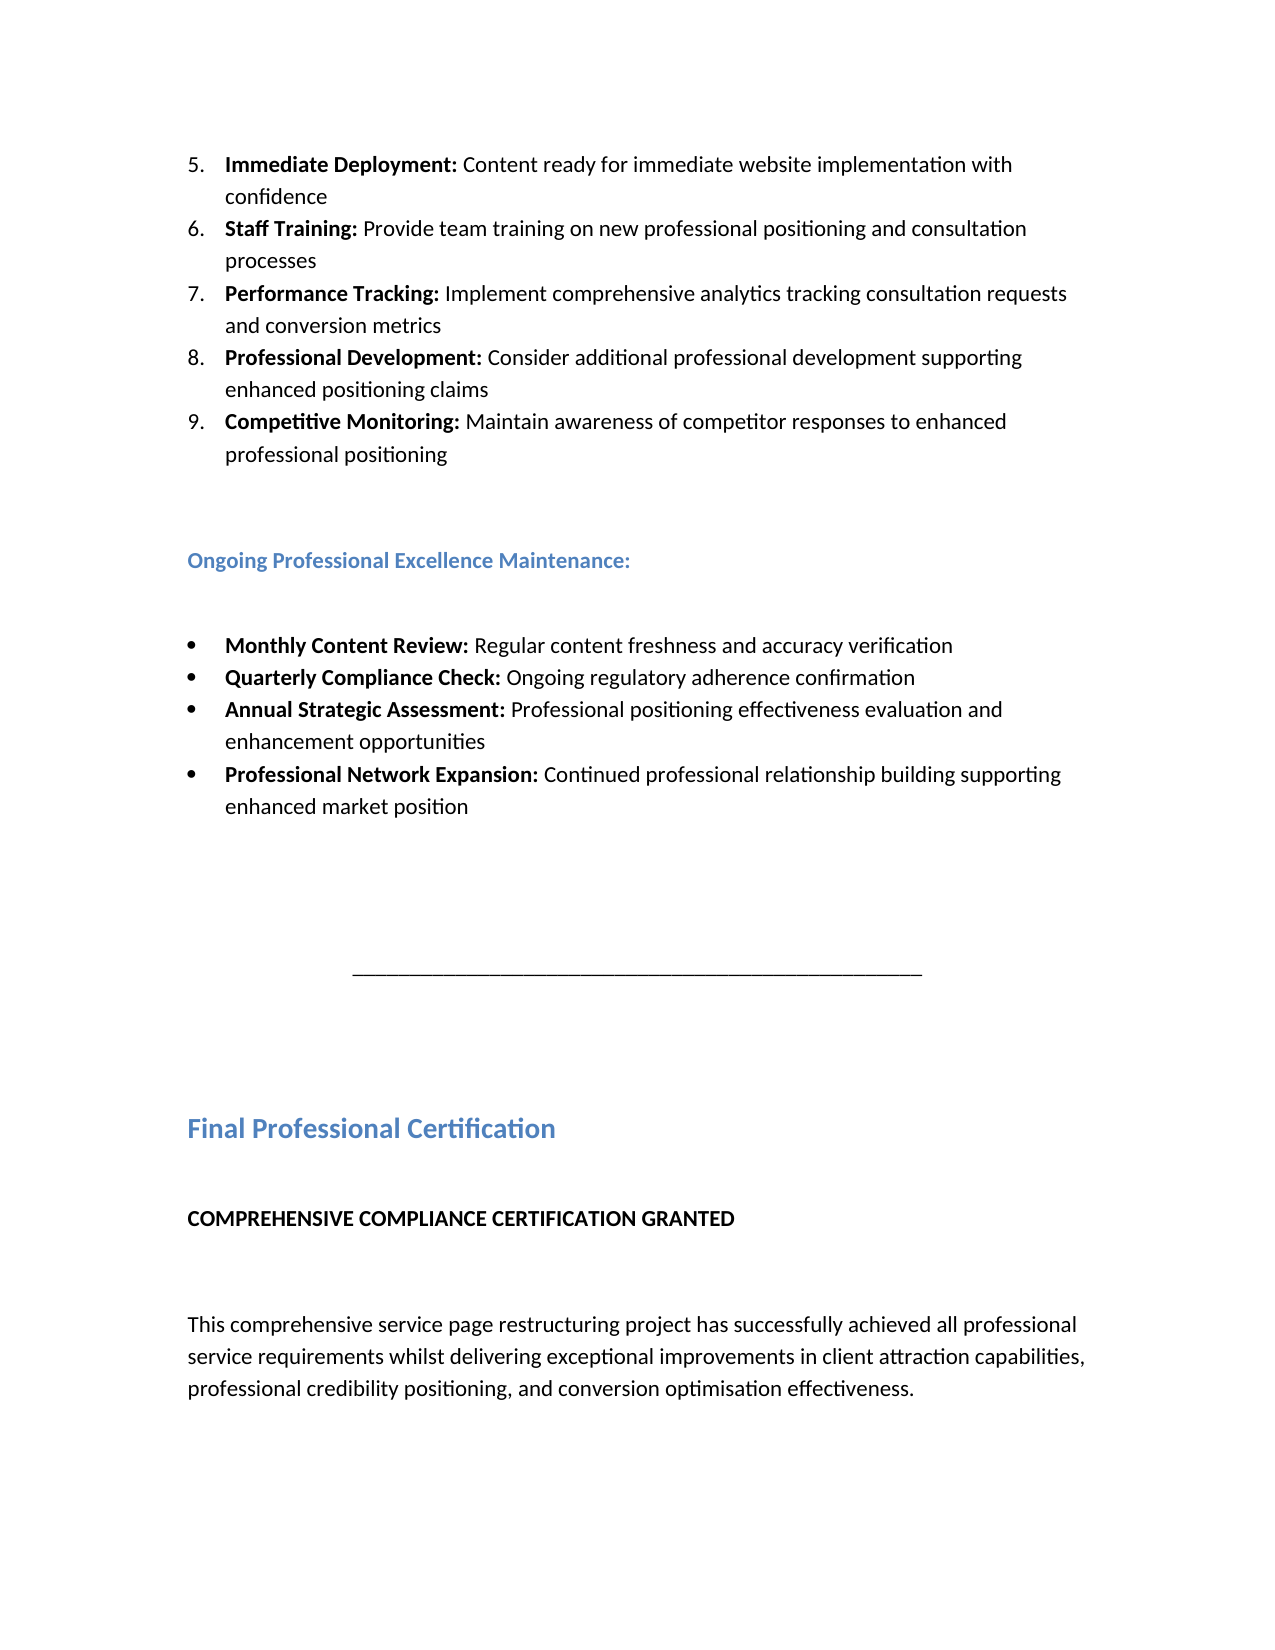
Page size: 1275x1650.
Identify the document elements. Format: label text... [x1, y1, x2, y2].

list Quarterly Compliance Check: Ongoing regulatory adherence confirmation [187, 663, 1087, 691]
list Performance Tracking: Implement comprehensive analytics tracking consultation requests and conversion metrics [187, 279, 1087, 339]
list Professional Network Expansion: Continued professional relationship building supporting enhanced market position [187, 760, 1087, 820]
subtitle Ongoing Professional Excellence Maintenance: [187, 546, 1087, 574]
list Professional Development: Consider additional professional development supporting enhanced positioning claims [187, 343, 1087, 403]
subtitle Final Professional Certification [187, 1110, 1087, 1146]
text __________________________________________________ [187, 951, 1087, 979]
list Monthly Content Review: Regular content freshness and accuracy verification [187, 631, 1087, 659]
list Staff Training: Provide team training on new professional positioning and consultation processes [187, 214, 1087, 274]
list Annual Strategic Assessment: Professional positioning effectiveness evaluation and enhancement opportunities [187, 695, 1087, 756]
list Competitive Monitoring: Maintain awareness of competitor responses to enhanced professional positioning [187, 407, 1087, 468]
text COMPREHENSIVE COMPLIANCE CERTIFICATION GRANTED [187, 1204, 1087, 1232]
text This comprehensive service page restructuring project has successfully achieved all professional service requirements whilst delivering exceptional improvements in client attraction capabilities, professional credibility positioning, and conversion optimisation effectiveness. [187, 1310, 1087, 1402]
list Immediate Deployment: Content ready for immediate website implementation with confidence [187, 150, 1087, 210]
